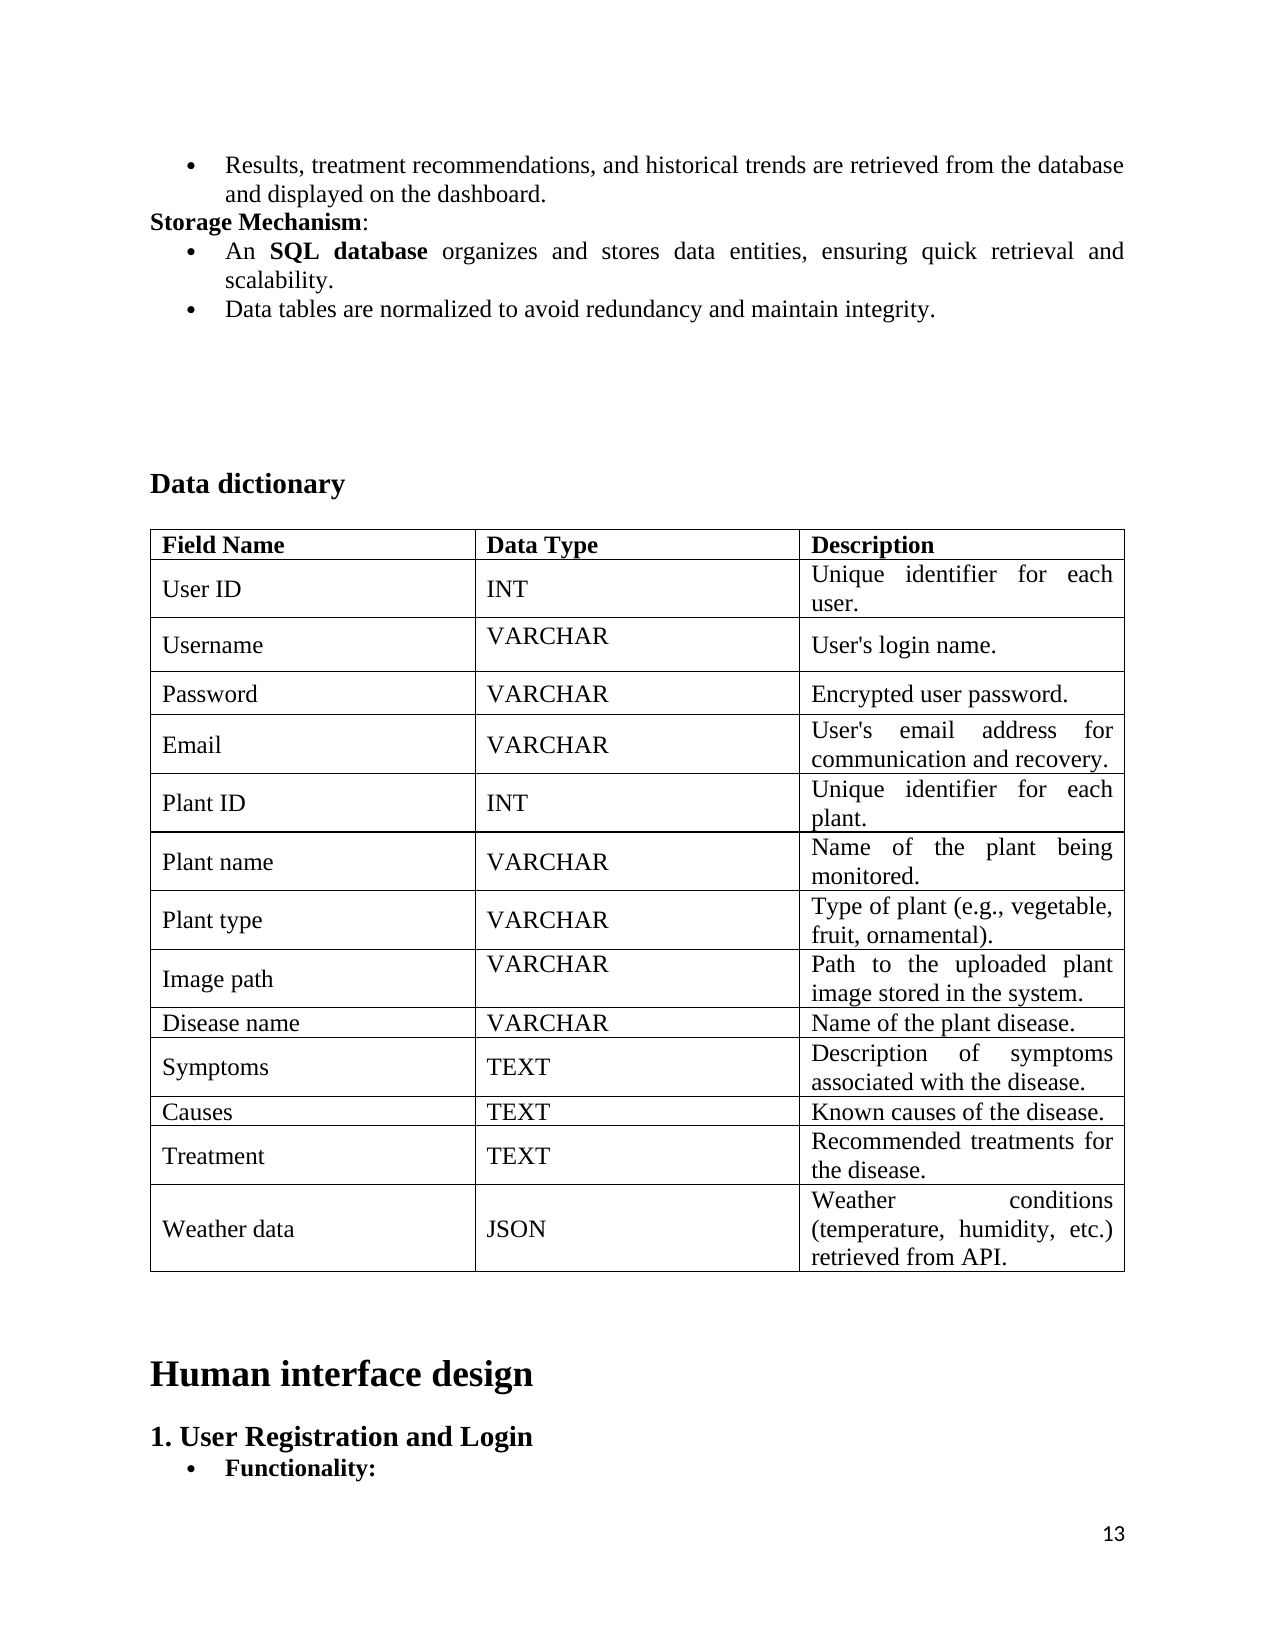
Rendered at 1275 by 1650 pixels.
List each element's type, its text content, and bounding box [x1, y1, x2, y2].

subtitle 1. User Registration and Login [150, 1419, 1125, 1453]
table_header Field Name [151, 530, 475, 558]
list An SQL database organizes and stores data entities, ensuring quick retrieval and scalability. [187, 236, 1125, 294]
table_cell Causes [151, 1097, 475, 1125]
table_cell Weather data [151, 1185, 475, 1271]
table_cell Treatment [151, 1126, 475, 1184]
list Data dictionary [150, 466, 1125, 499]
table_cell User's login name. [800, 618, 1124, 671]
table_cell Recommended treatments for the disease. [800, 1126, 1124, 1184]
table_cell Known causes of the disease. [800, 1097, 1124, 1125]
table_cell Plant name [151, 833, 475, 890]
table_cell Name of the plant being monitored. [800, 833, 1124, 890]
table_cell User ID [151, 560, 475, 617]
table_cell VARCHAR [476, 715, 799, 773]
table_cell Name of the plant disease. [800, 1008, 1124, 1037]
table_header Description [800, 530, 1124, 558]
table_cell VARCHAR [476, 672, 799, 714]
table_cell Image path [151, 950, 475, 1007]
table_cell Type of plant (e.g., vegetable, fruit, ornamental). [800, 891, 1124, 948]
table_cell Username [151, 618, 475, 671]
table_cell Unique identifier for each plant. [800, 774, 1124, 831]
table_cell Description of symptoms associated with the disease. [800, 1038, 1124, 1096]
table_cell TEXT [476, 1097, 799, 1125]
table_cell Encrypted user password. [800, 672, 1124, 714]
table_cell Email [151, 715, 475, 773]
text Storage Mechanism: [150, 207, 1125, 236]
table_cell Plant ID [151, 774, 475, 831]
text Human interface design [150, 1351, 1125, 1394]
table_cell VARCHAR [476, 833, 799, 890]
table_cell Unique identifier for each user. [800, 560, 1124, 617]
table_cell INT [476, 774, 799, 831]
table_header Data Type [476, 530, 799, 558]
table_cell INT [476, 560, 799, 617]
table_cell Disease name [151, 1008, 475, 1037]
table_cell VARCHAR [476, 891, 799, 948]
table_cell Password [151, 672, 475, 714]
table_cell VARCHAR [476, 1008, 799, 1037]
list Data tables are normalized to avoid redundancy and maintain integrity. [187, 294, 1125, 322]
table_cell JSON [476, 1185, 799, 1271]
table_cell Weather conditions (temperature, humidity, etc.) retrieved from API. [800, 1185, 1124, 1271]
table_cell TEXT [476, 1038, 799, 1096]
table_cell User's email address for communication and recovery. [800, 715, 1124, 773]
table_cell Plant type [151, 891, 475, 948]
table_cell VARCHAR [476, 618, 799, 671]
table_cell Path to the uploaded plant image stored in the system. [800, 950, 1124, 1007]
table_cell VARCHAR [476, 950, 799, 1007]
table_cell TEXT [476, 1126, 799, 1184]
list Functionality: [187, 1453, 1125, 1481]
table_cell Symptoms [151, 1038, 475, 1096]
list Results, treatment recommendations, and historical trends are retrieved from the database and displayed on the dashboard. [187, 150, 1125, 207]
